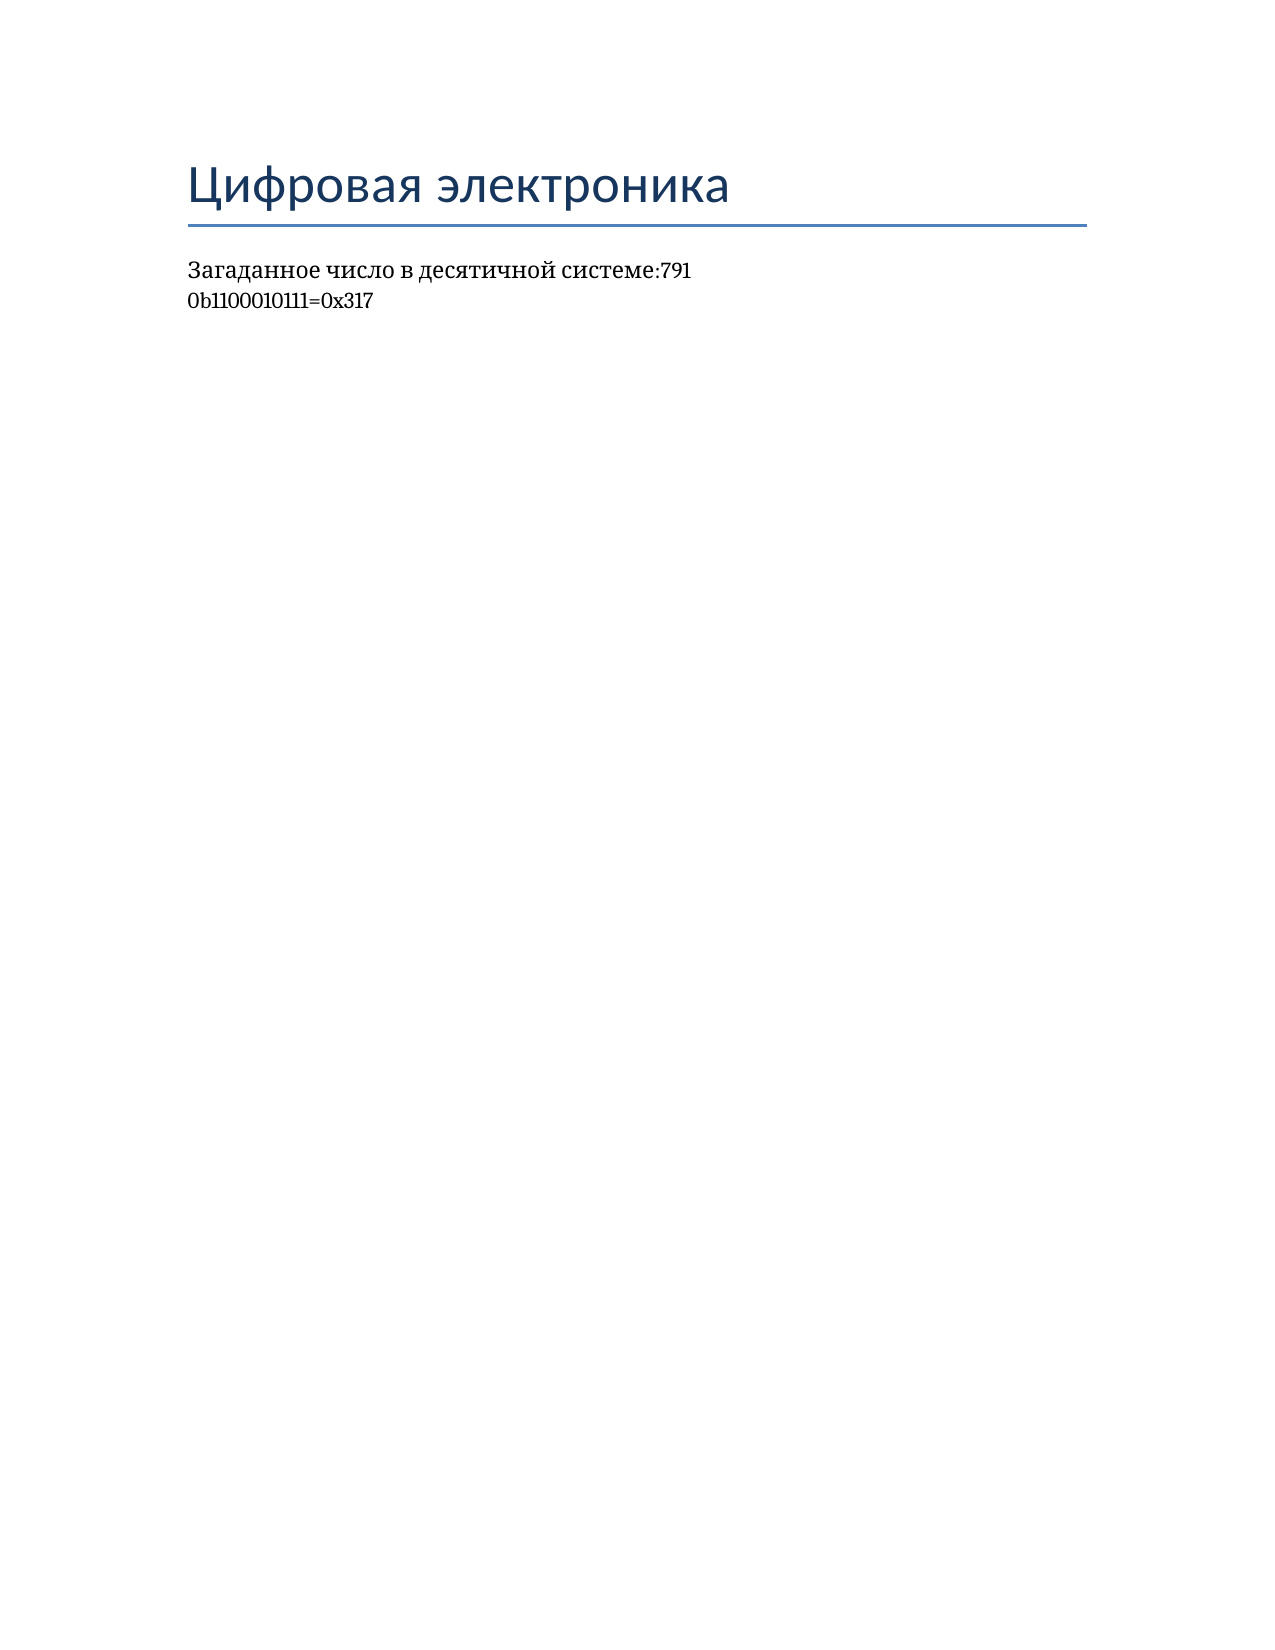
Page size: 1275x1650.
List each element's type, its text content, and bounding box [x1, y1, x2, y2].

title Цифровая электроника [187, 150, 1087, 227]
text Загаданное число в десятичной системе:791 0b1100010111=0x317 [187, 258, 1087, 314]
